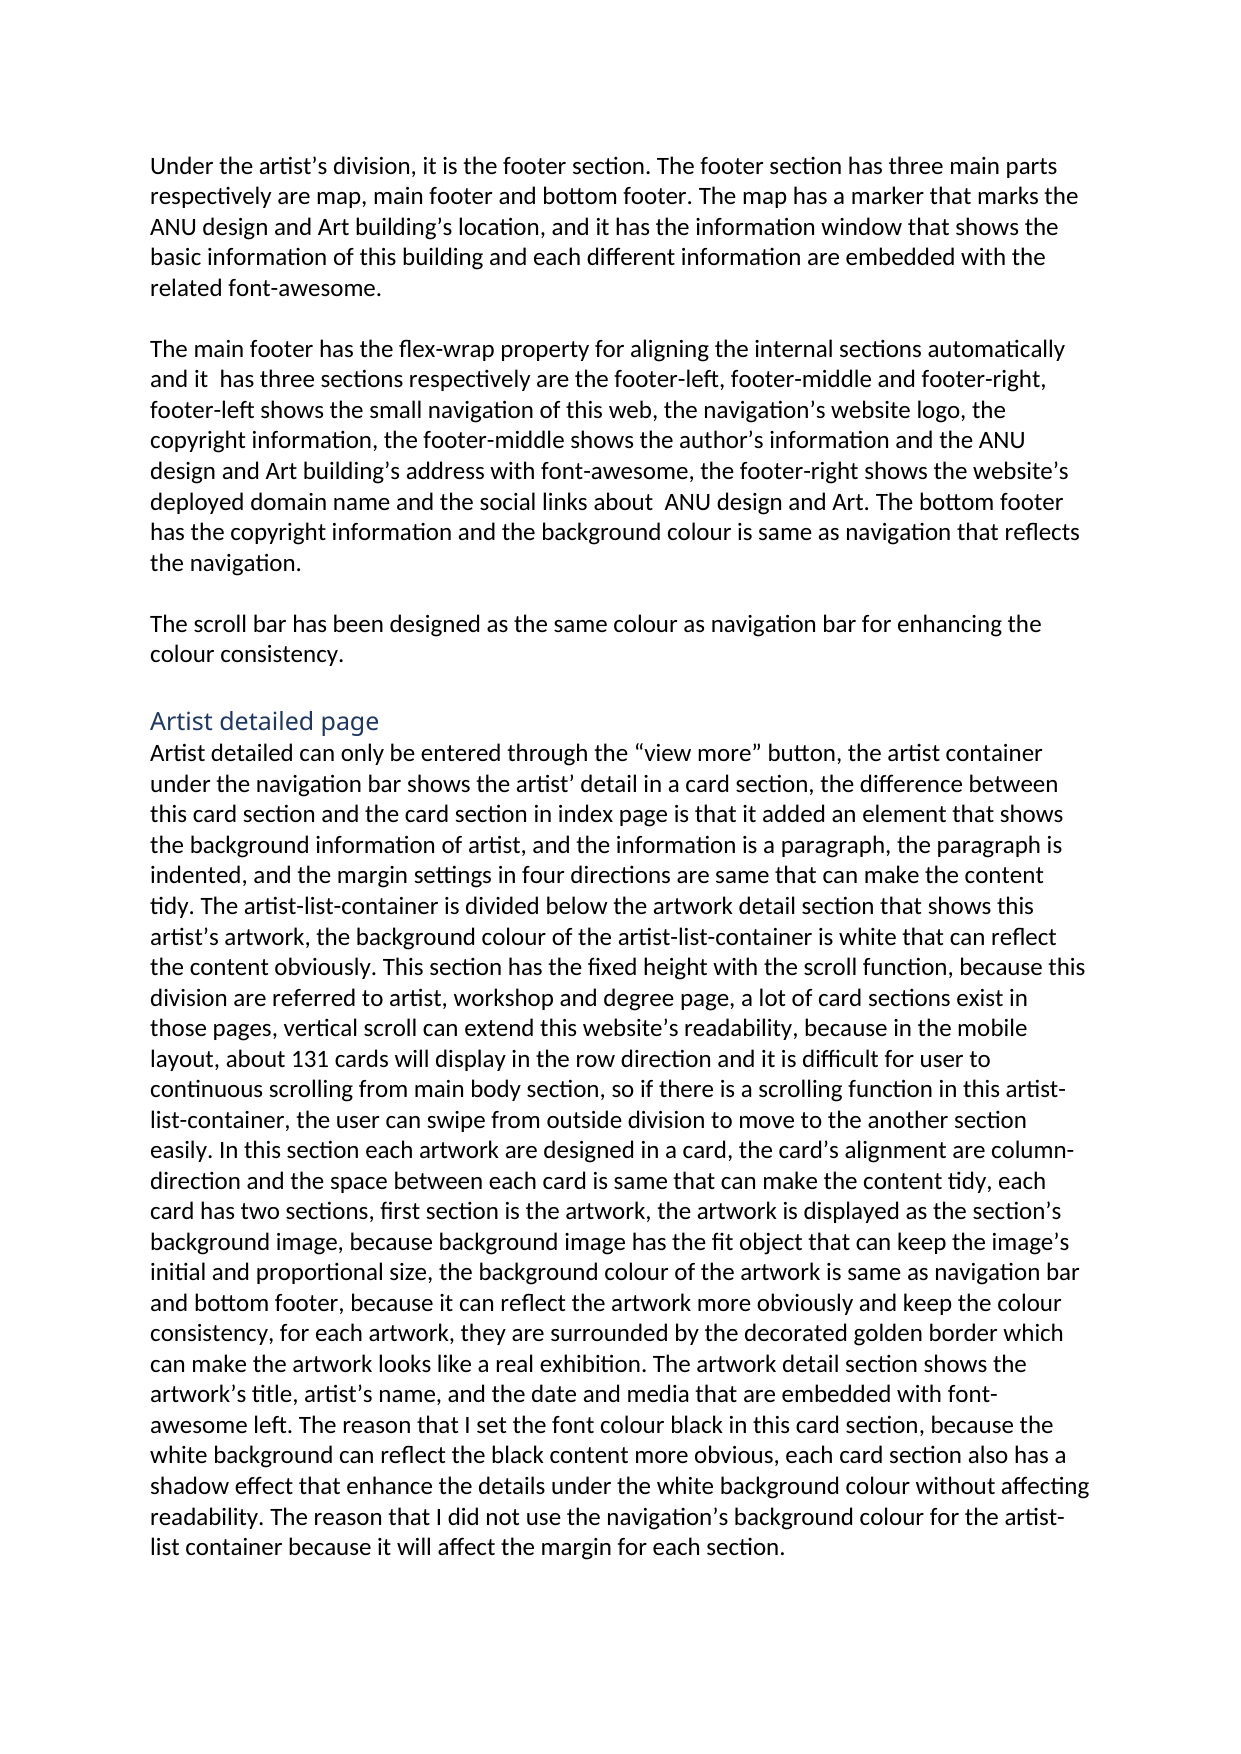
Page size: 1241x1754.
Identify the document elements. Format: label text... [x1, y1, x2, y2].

text The scroll bar has been designed as the same colour as navigation bar for enhancing the colour consistency. [150, 608, 1090, 669]
subtitle Artist detailed page [150, 703, 1090, 738]
text The main footer has the flex-wrap property for aligning the internal sections automatically and it has three sections respectively are the footer-left, footer-middle and footer-right, footer-left shows the small navigation of this web, the navigation’s website logo, the copyright information, the footer-middle shows the author’s information and the ANU design and Art building’s address with font-awesome, the footer-right shows the website’s deployed domain name and the social links about ANU design and Art. The bottom footer has the copyright information and the background colour is same as navigation that reflects the navigation. [150, 333, 1090, 577]
text Artist detailed can only be entered through the “view more” button, the artist container under the navigation bar shows the artist’ detail in a card section, the difference between this card section and the card section in index page is that it added an element that shows the background information of artist, and the information is a paragraph, the paragraph is indented, and the margin settings in four directions are same that can make the content tidy. The artist-list-container is divided below the artwork detail section that shows this artist’s artwork, the background colour of the artist-list-container is white that can reflect the content obviously. This section has the fixed height with the scroll function, because this division are referred to artist, workshop and degree page, a lot of card sections exist in those pages, vertical scroll can extend this website’s readability, because in the mobile layout, about 131 cards will display in the row direction and it is difficult for user to continuous scrolling from main body section, so if there is a scrolling function in this artist-list-container, the user can swipe from outside division to move to the another section easily. In this section each artwork are designed in a card, the card’s alignment are column-direction and the space between each card is same that can make the content tidy, each card has two sections, first section is the artwork, the artwork is displayed as the section’s background image, because background image has the fit object that can keep the image’s initial and proportional size, the background colour of the artwork is same as navigation bar and bottom footer, because it can reflect the artwork more obviously and keep the colour consistency, for each artwork, they are surrounded by the decorated golden border which can make the artwork looks like a real exhibition. The artwork detail section shows the artwork’s title, artist’s name, and the date and media that are embedded with font- awesome left. The reason that I set the font colour black in this card section, because the white background can reflect the black content more obvious, each card section also has a shadow effect that enhance the details under the white background colour without affecting readability. The reason that I did not use the navigation’s background colour for the artist-list container because it will affect the margin for each section. [150, 738, 1090, 1562]
